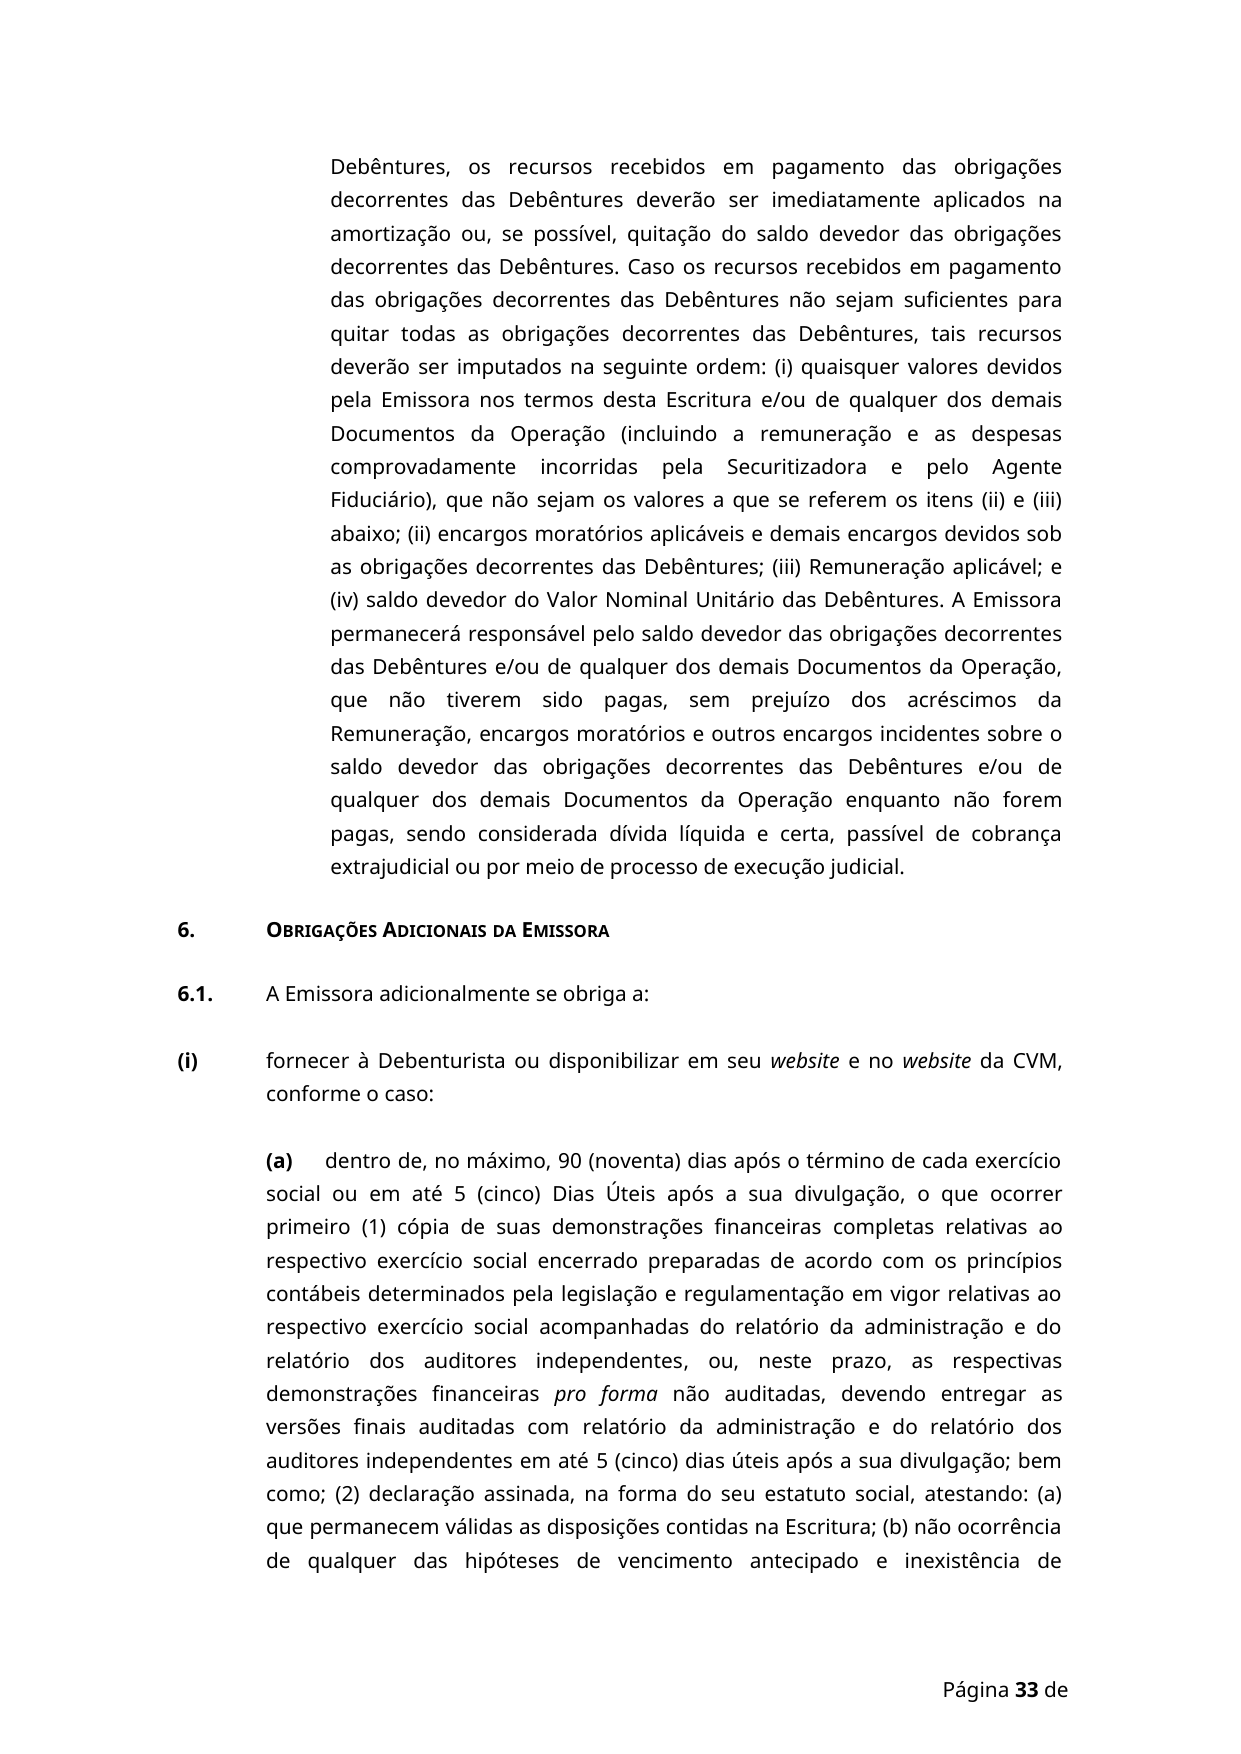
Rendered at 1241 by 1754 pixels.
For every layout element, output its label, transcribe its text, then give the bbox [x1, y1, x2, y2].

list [266, 1141, 1063, 1575]
subtitle Obrigações Adicionais da Emissora [177, 912, 1063, 943]
list fornecer à Debenturista ou disponibilizar em seu website e no website da CVM, conforme o caso: [177, 1041, 1063, 1108]
subtitle A Emissora adicionalmente se obriga a: [177, 975, 1063, 1008]
